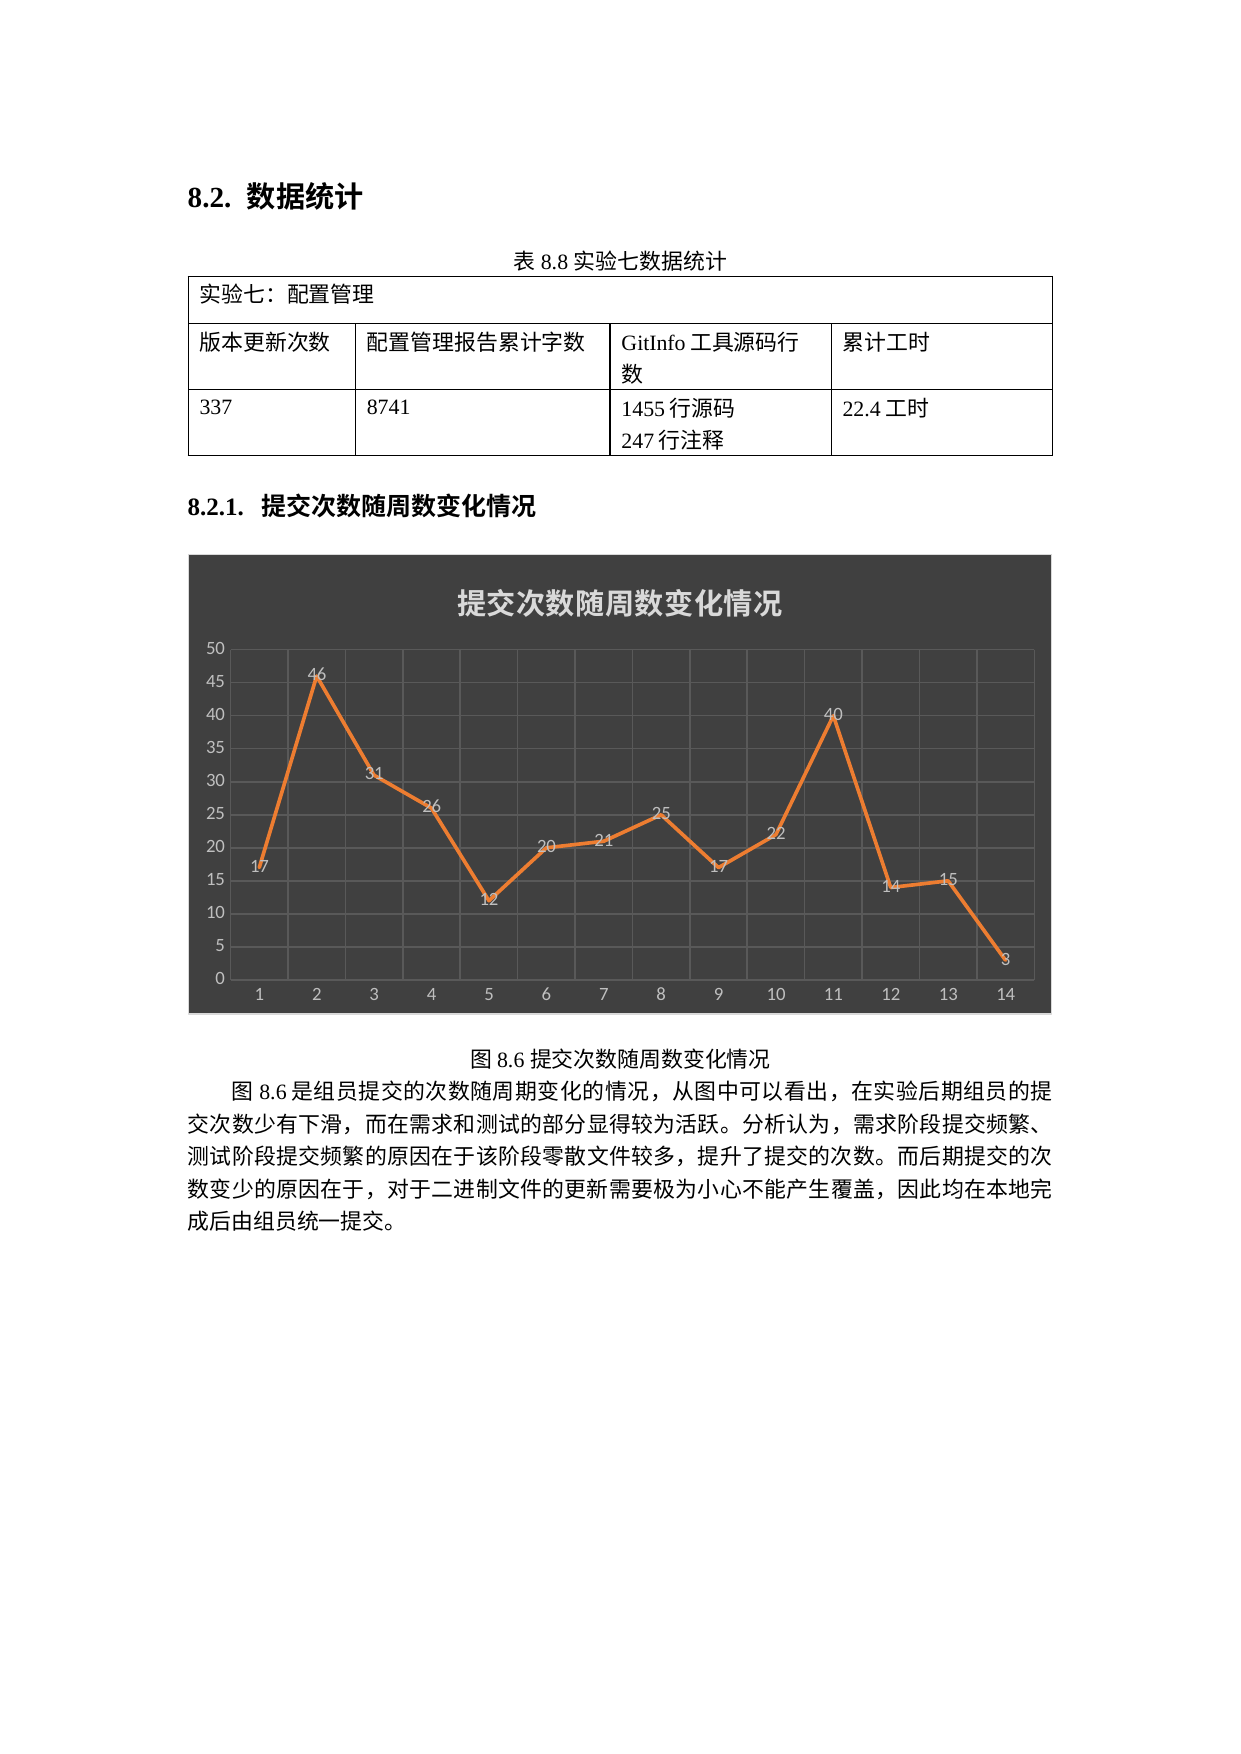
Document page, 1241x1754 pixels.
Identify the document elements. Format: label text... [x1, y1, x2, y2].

table_cell 版本更新次数 [189, 324, 355, 389]
subtitle 数据统计 [187, 162, 1053, 227]
table_cell 配置管理报告累计字数 [356, 324, 609, 389]
table_cell 1455行源码 247行注释 [611, 390, 831, 455]
subtitle 提交次数随周数变化情况 [187, 472, 1053, 537]
table_cell 8741 [356, 390, 609, 455]
table_cell 累计工时 [832, 324, 1052, 389]
table_cell 22.4工时 [832, 390, 1052, 455]
table_cell GitInfo工具源码行数 [611, 324, 831, 389]
table_header 实验七：配置管理 [189, 277, 1052, 323]
table_cell 337 [189, 390, 355, 455]
